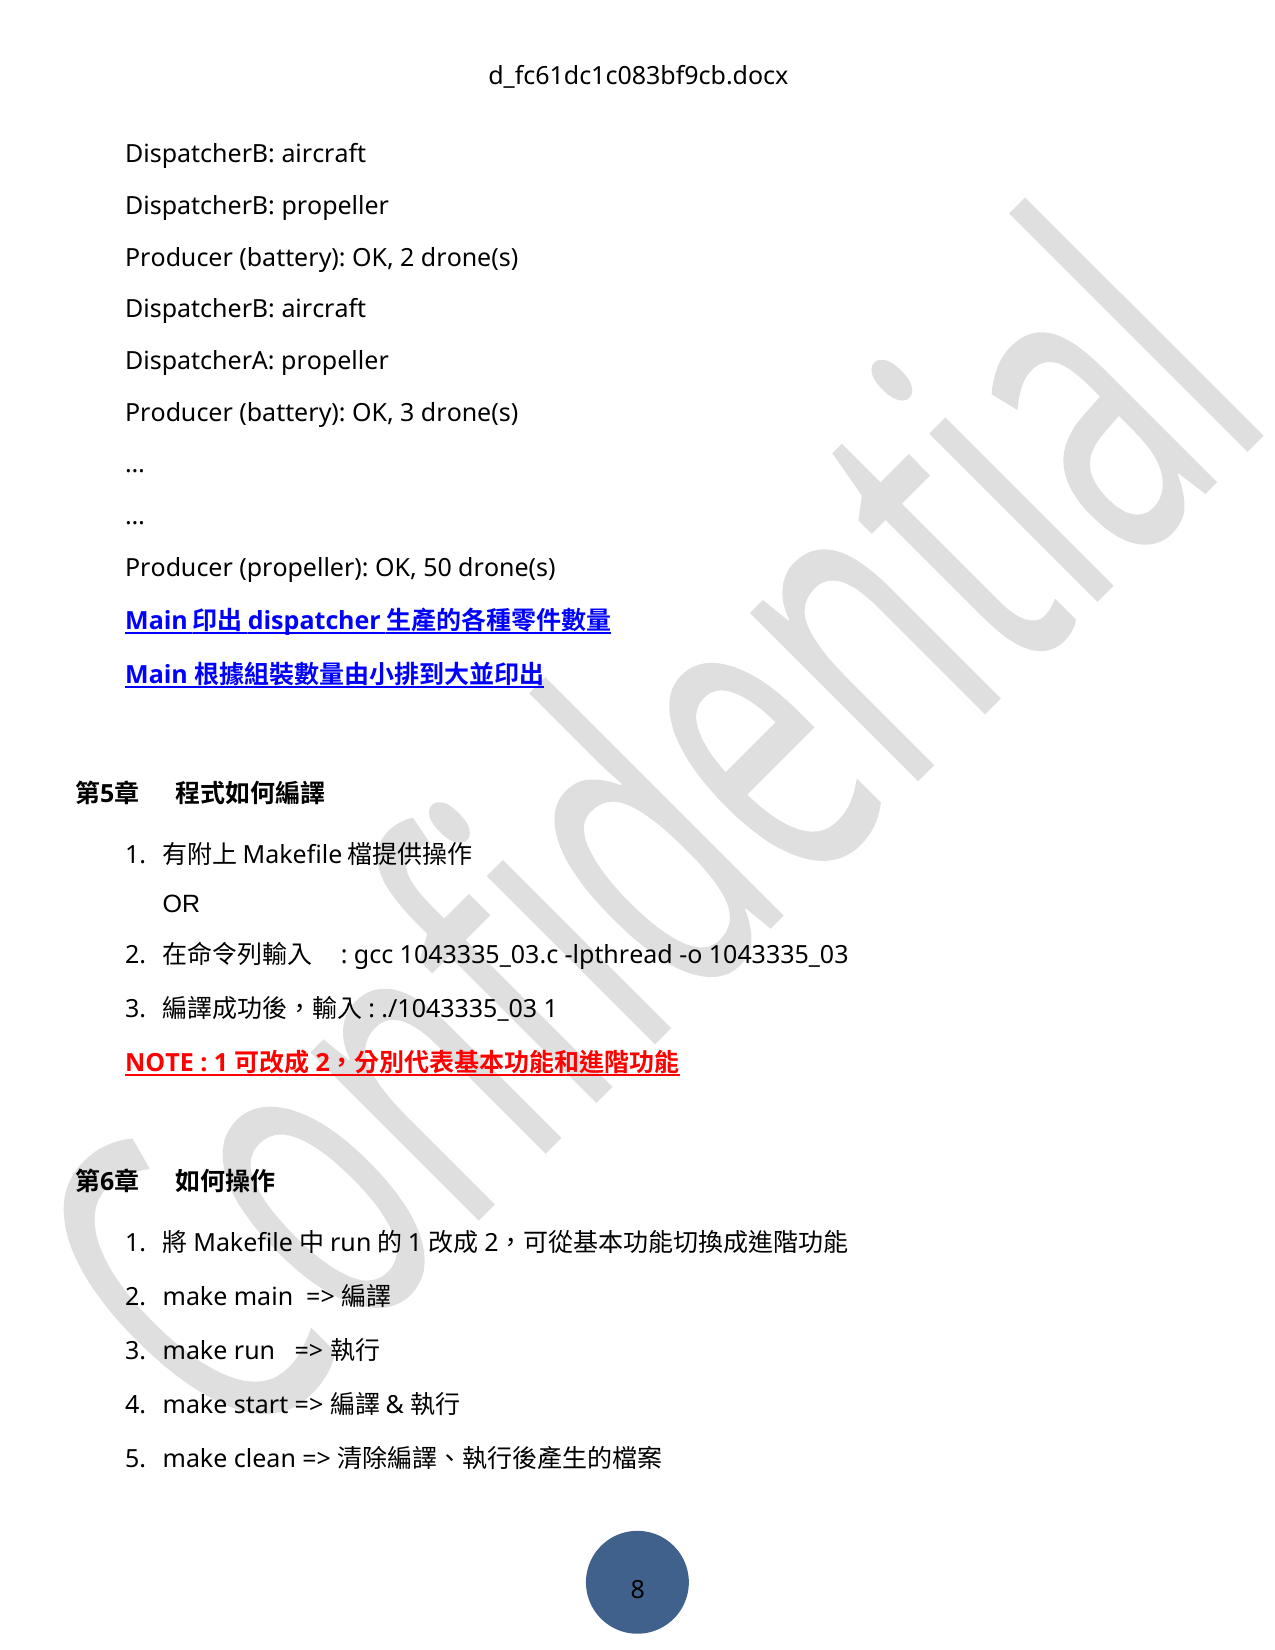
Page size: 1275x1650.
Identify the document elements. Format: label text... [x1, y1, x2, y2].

text Producer (battery): OK, 3 drone(s) [75, 394, 1200, 428]
list make start => 編譯 & 執行 [125, 1385, 1200, 1421]
text NOTE : 1 可改成 2，分別代表基本功能和進階功能 [125, 1043, 1200, 1079]
text … [75, 446, 1200, 480]
text Main印出dispatcher生產的各種零件數量 [75, 601, 1200, 637]
text … [75, 497, 1200, 532]
text 如何操作 [75, 1161, 1200, 1197]
text Producer (propeller): OK, 50 drone(s) [75, 549, 1200, 583]
list make main => 編譯 [125, 1276, 1200, 1313]
text DispatcherB: propeller [75, 187, 1200, 222]
list 編譯成功後，輸入 : ./1043335_03 1 [125, 988, 1200, 1025]
list 有附上Makefile檔提供操作 [125, 834, 1200, 871]
text OR [162, 889, 1200, 917]
list 在命令列輸入 : gcc 1043335_03.c -lpthread -o 1043335_03 [125, 934, 1200, 971]
text DispatcherB: aircraft [75, 291, 1200, 325]
list make run => 執行 [125, 1331, 1200, 1367]
list 將 Makefile 中 run 的1 改成 2，可從基本功能切換成進階功能 [125, 1222, 1200, 1258]
text DispatcherA: propeller [75, 342, 1200, 377]
text DispatcherB: aircraft [75, 136, 1200, 170]
text Producer (battery): OK, 2 drone(s) [75, 239, 1200, 273]
list make clean => 清除編譯、執行後產生的檔案 [125, 1439, 1200, 1475]
text 程式如何編譯 [75, 773, 1200, 809]
text Main 根據組裝數量由小排到大並印出 [75, 655, 1200, 691]
